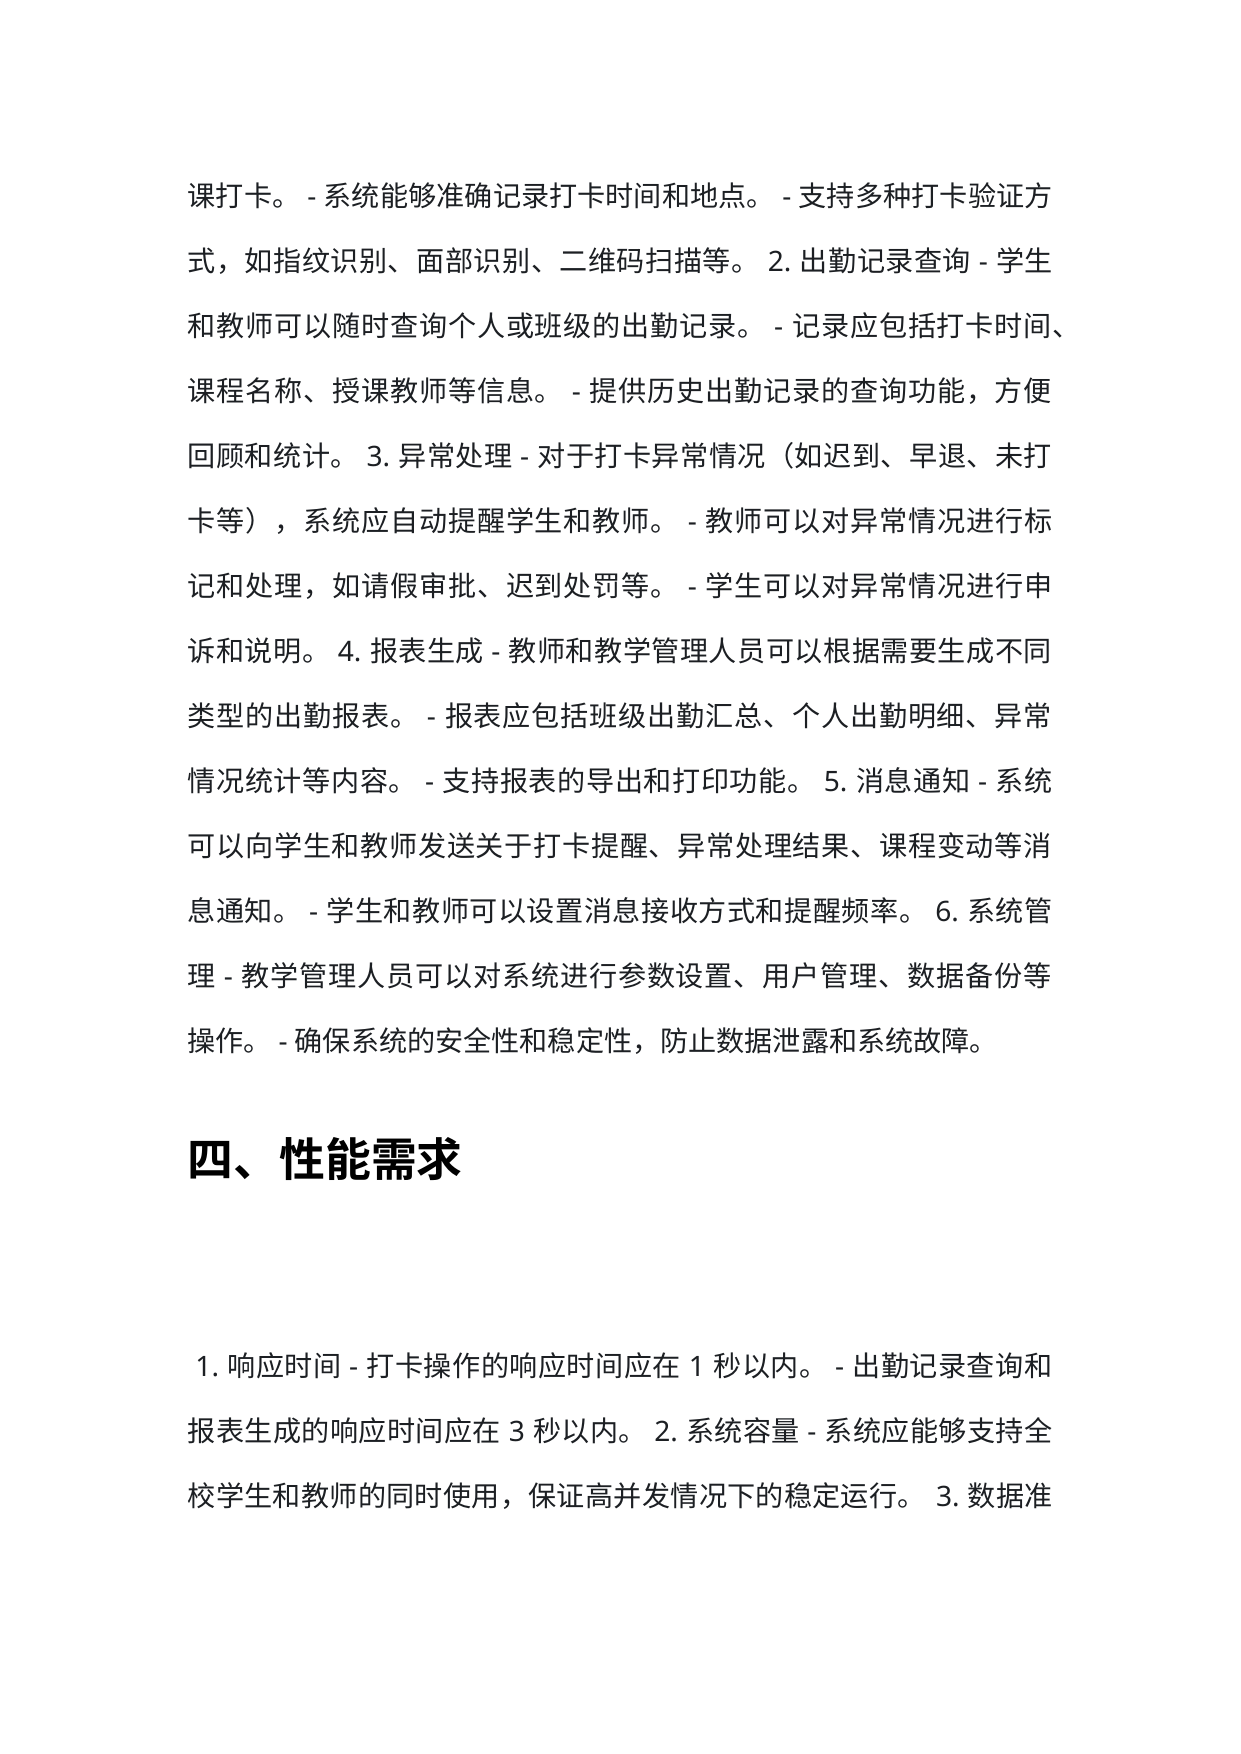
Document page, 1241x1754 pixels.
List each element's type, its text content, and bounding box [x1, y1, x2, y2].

subtitle 四、性能需求 [187, 1107, 1053, 1205]
